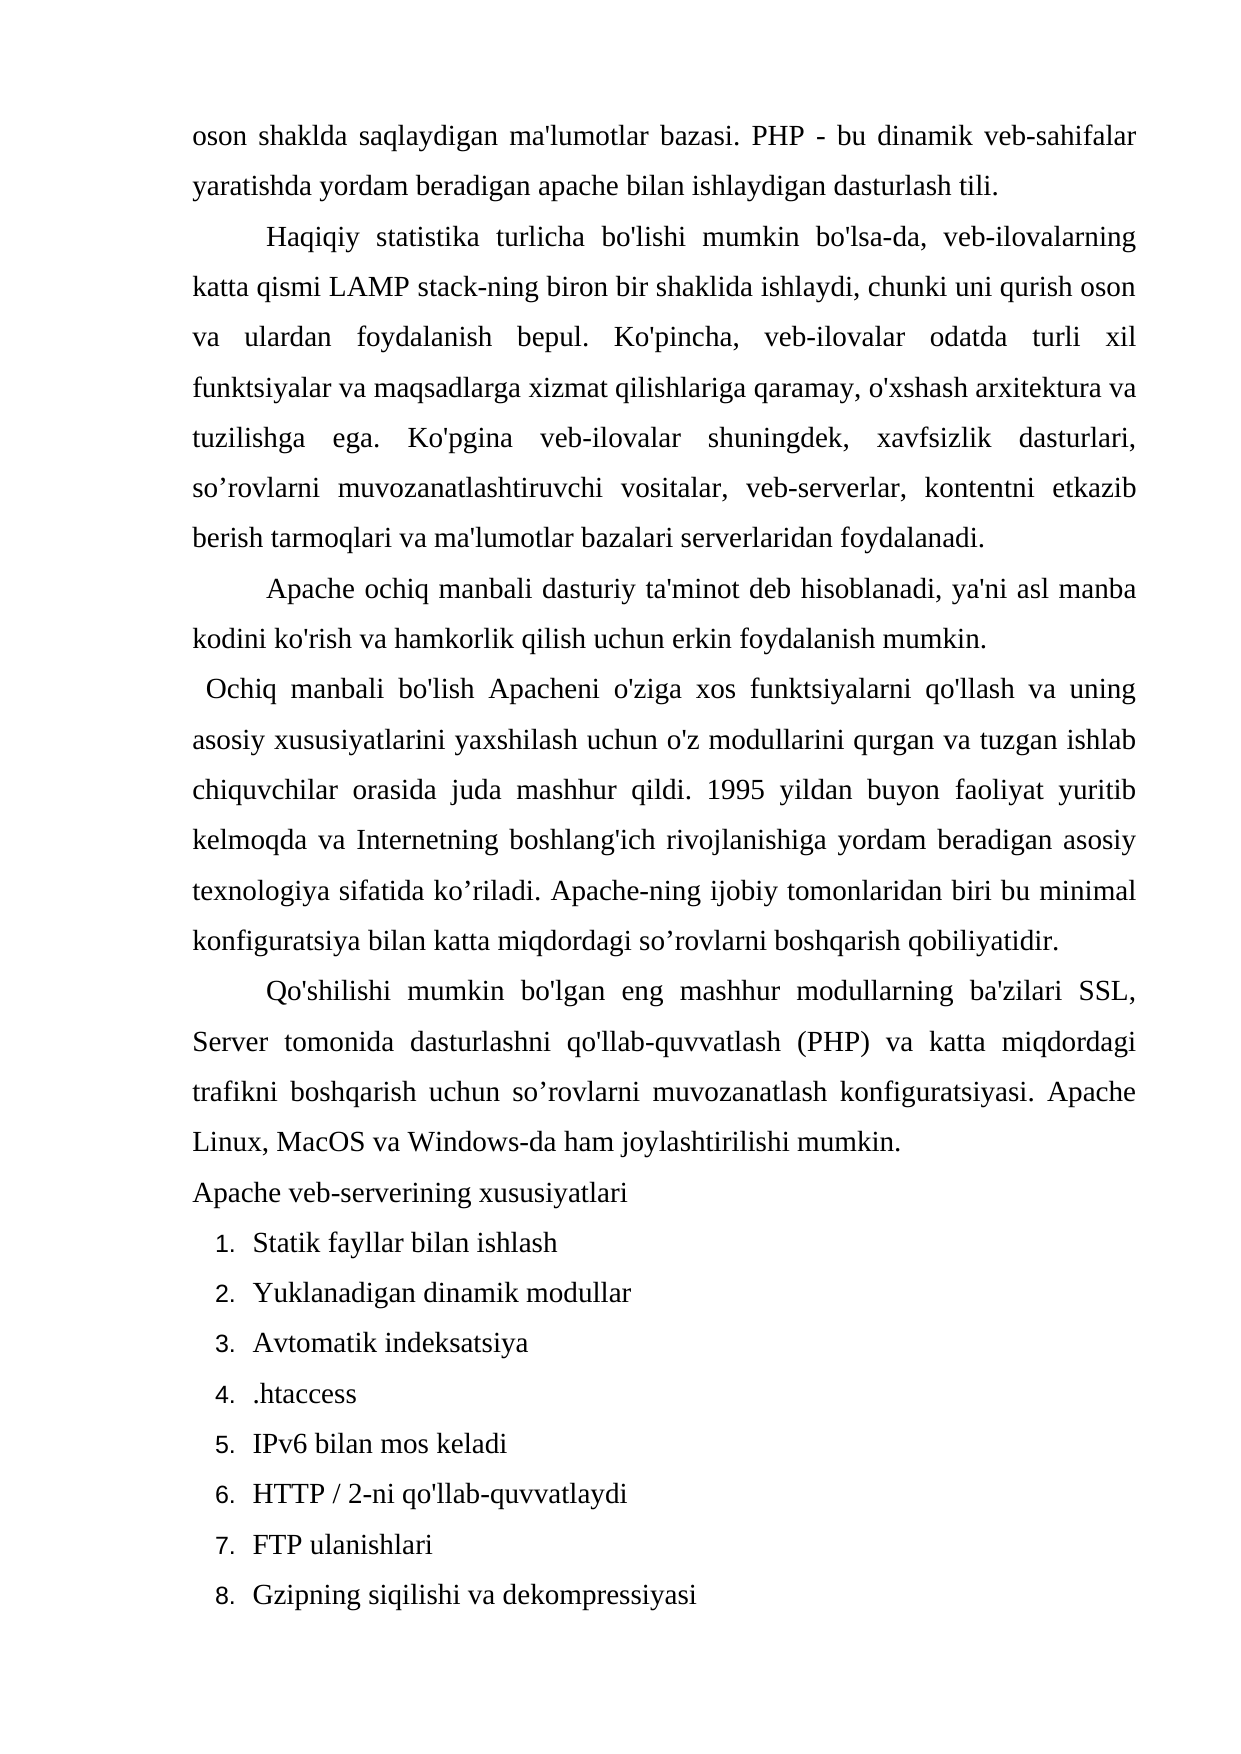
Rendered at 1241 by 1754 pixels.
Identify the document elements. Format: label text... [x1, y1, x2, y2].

text Haqiqiy statistika turlicha bo'lishi mumkin bo'lsa-da, veb-ilovalarning katta qismi LAMP stack-ning biron bir shaklida ishlaydi, chunki uni qurish oson va ulardan foydalanish bepul. Ko'pincha, veb-ilovalar odatda turli xil funktsiyalar va maqsadlarga xizmat qilishlariga qaramay, o'xshash arxitektura va tuzilishga ega. Ko'pgina veb-ilovalar shuningdek, xavfsizlik dasturlari, so’rovlarni muvozanatlashtiruvchi vositalar, veb-serverlar, kontentni etkazib berish tarmoqlari va ma'lumotlar bazalari serverlaridan foydalanadi. [192, 219, 1137, 554]
list IPv6 bilan mos keladi [215, 1426, 1152, 1460]
list Gzipning siqilishi va dekompressiyasi [215, 1577, 1152, 1611]
text Ochiq manbali bo'lish Apacheni o'ziga xos funktsiyalarni qo'llash va uning asosiy xususiyatlarini yaxshilash uchun o'z modullarini qurgan va tuzgan ishlab chiquvchilar orasida juda mashhur qildi. 1995 yildan buyon faoliyat yuritib kelmoqda va Internetning boshlang'ich rivojlanishiga yordam beradigan asosiy texnologiya sifatida ko’riladi. Apache-ning ijobiy tomonlaridan biri bu minimal konfiguratsiya bilan katta miqdordagi so’rovlarni boshqarish qobiliyatidir. [192, 672, 1137, 957]
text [192, 118, 1137, 202]
list Statik fayllar bilan ishlash [215, 1225, 1152, 1258]
text Qo'shilishi mumkin bo'lgan eng mashhur modullarning ba'zilari SSL, Server tomonida dasturlashni qo'llab-quvvatlash (PHP) va katta miqdordagi trafikni boshqarish uchun so’rovlarni muvozanatlash konfiguratsiyasi. Apache Linux, MacOS va Windows-da ham joylashtirilishi mumkin. [192, 973, 1137, 1158]
list HTTP / 2-ni qo'llab-quvvatlaydi [215, 1477, 1152, 1510]
list FTP ulanishlari [215, 1527, 1152, 1560]
list Yuklanadigan dinamik modullar [215, 1275, 1152, 1309]
list .htaccess [215, 1376, 1152, 1409]
text Apache veb-serverining xususiyatlari [192, 1175, 1137, 1208]
text Apache ochiq manbali dasturiy ta'minot deb hisoblanadi, ya'ni asl manba kodini ko'rish va hamkorlik qilish uchun erkin foydalanish mumkin. [192, 571, 1137, 655]
list Avtomatik indeksatsiya [215, 1326, 1152, 1359]
